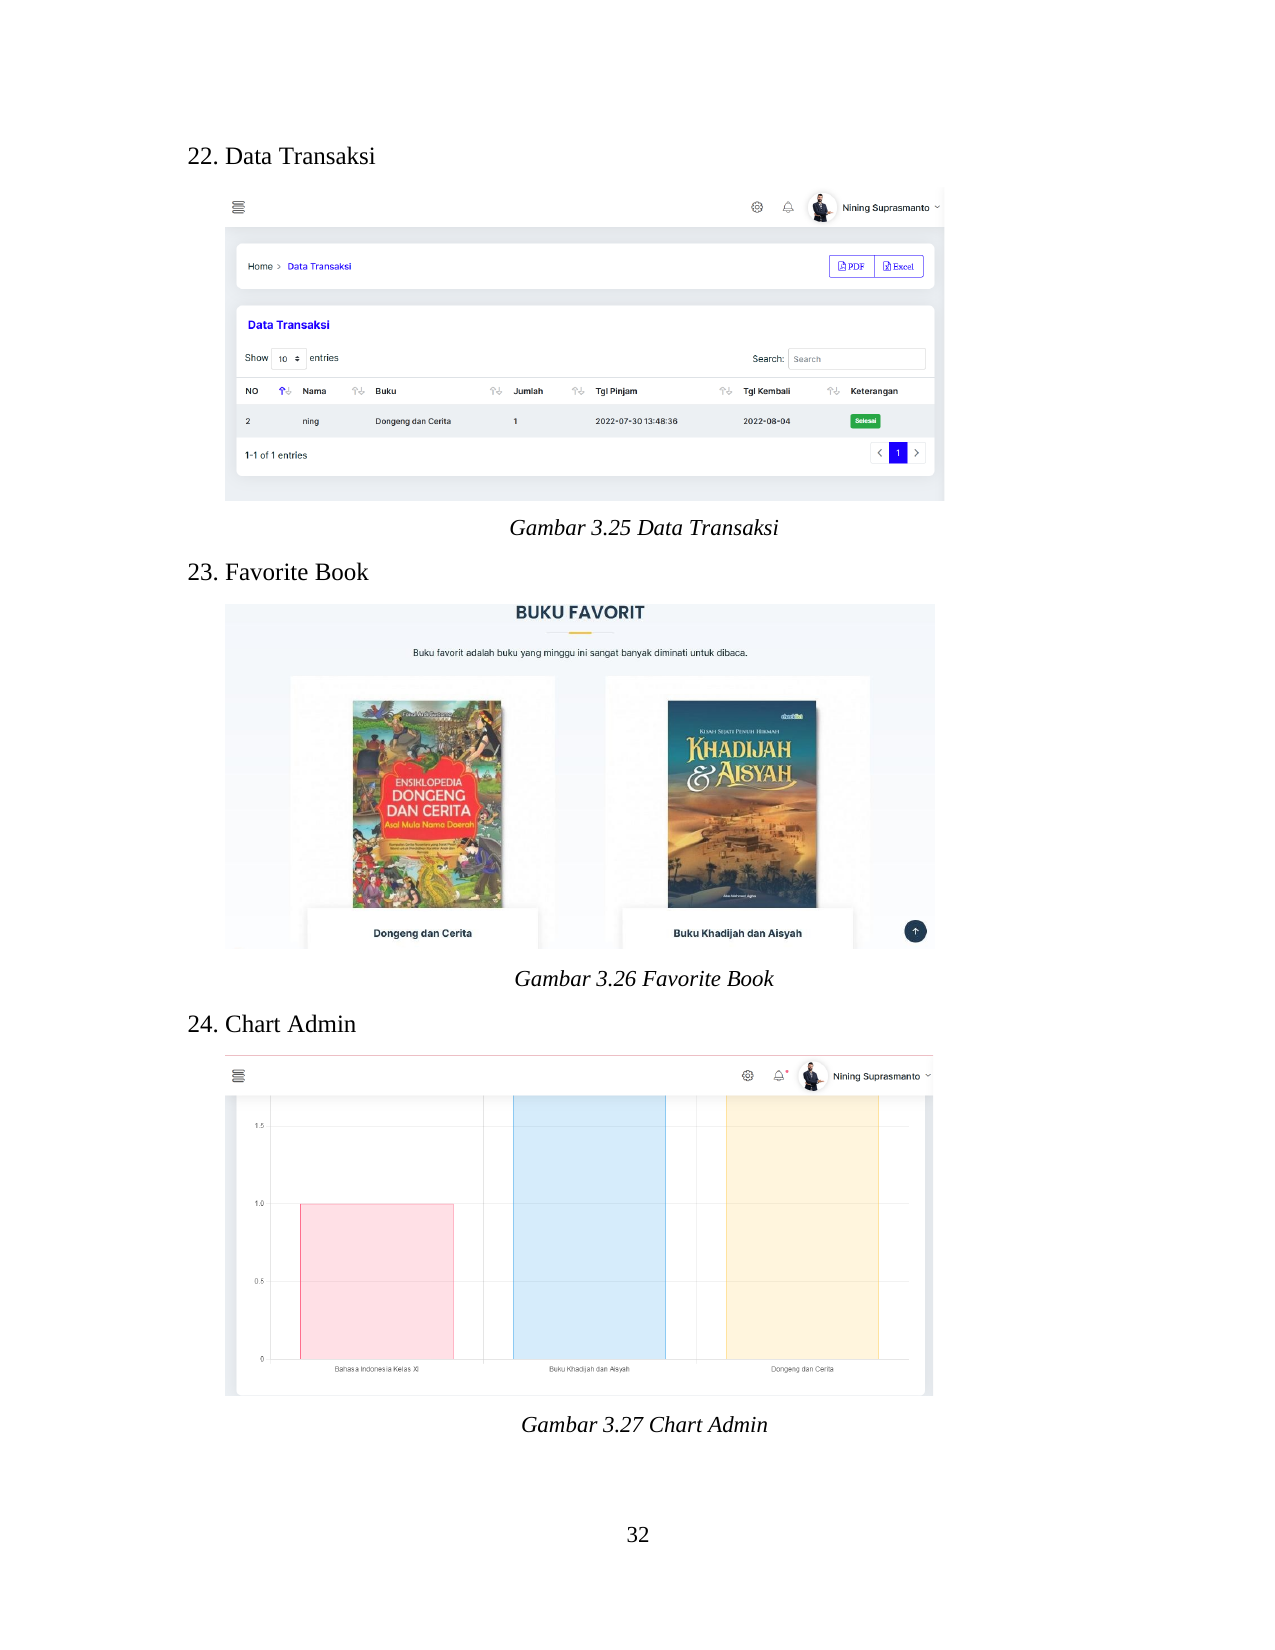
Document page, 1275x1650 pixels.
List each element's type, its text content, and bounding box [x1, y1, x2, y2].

text Gambar 3.27 Chart Admin [354, 1396, 934, 1437]
picture [225, 187, 945, 501]
list Chart Admin [187, 1009, 1158, 1038]
text Gambar 3.26 Favorite Book [354, 966, 933, 992]
text Gambar 3.25 Data Transaksi [354, 501, 933, 541]
picture [225, 1055, 934, 1396]
list Favorite Book [187, 557, 1158, 586]
list Data Transaksi [187, 141, 1158, 170]
picture [225, 604, 935, 949]
